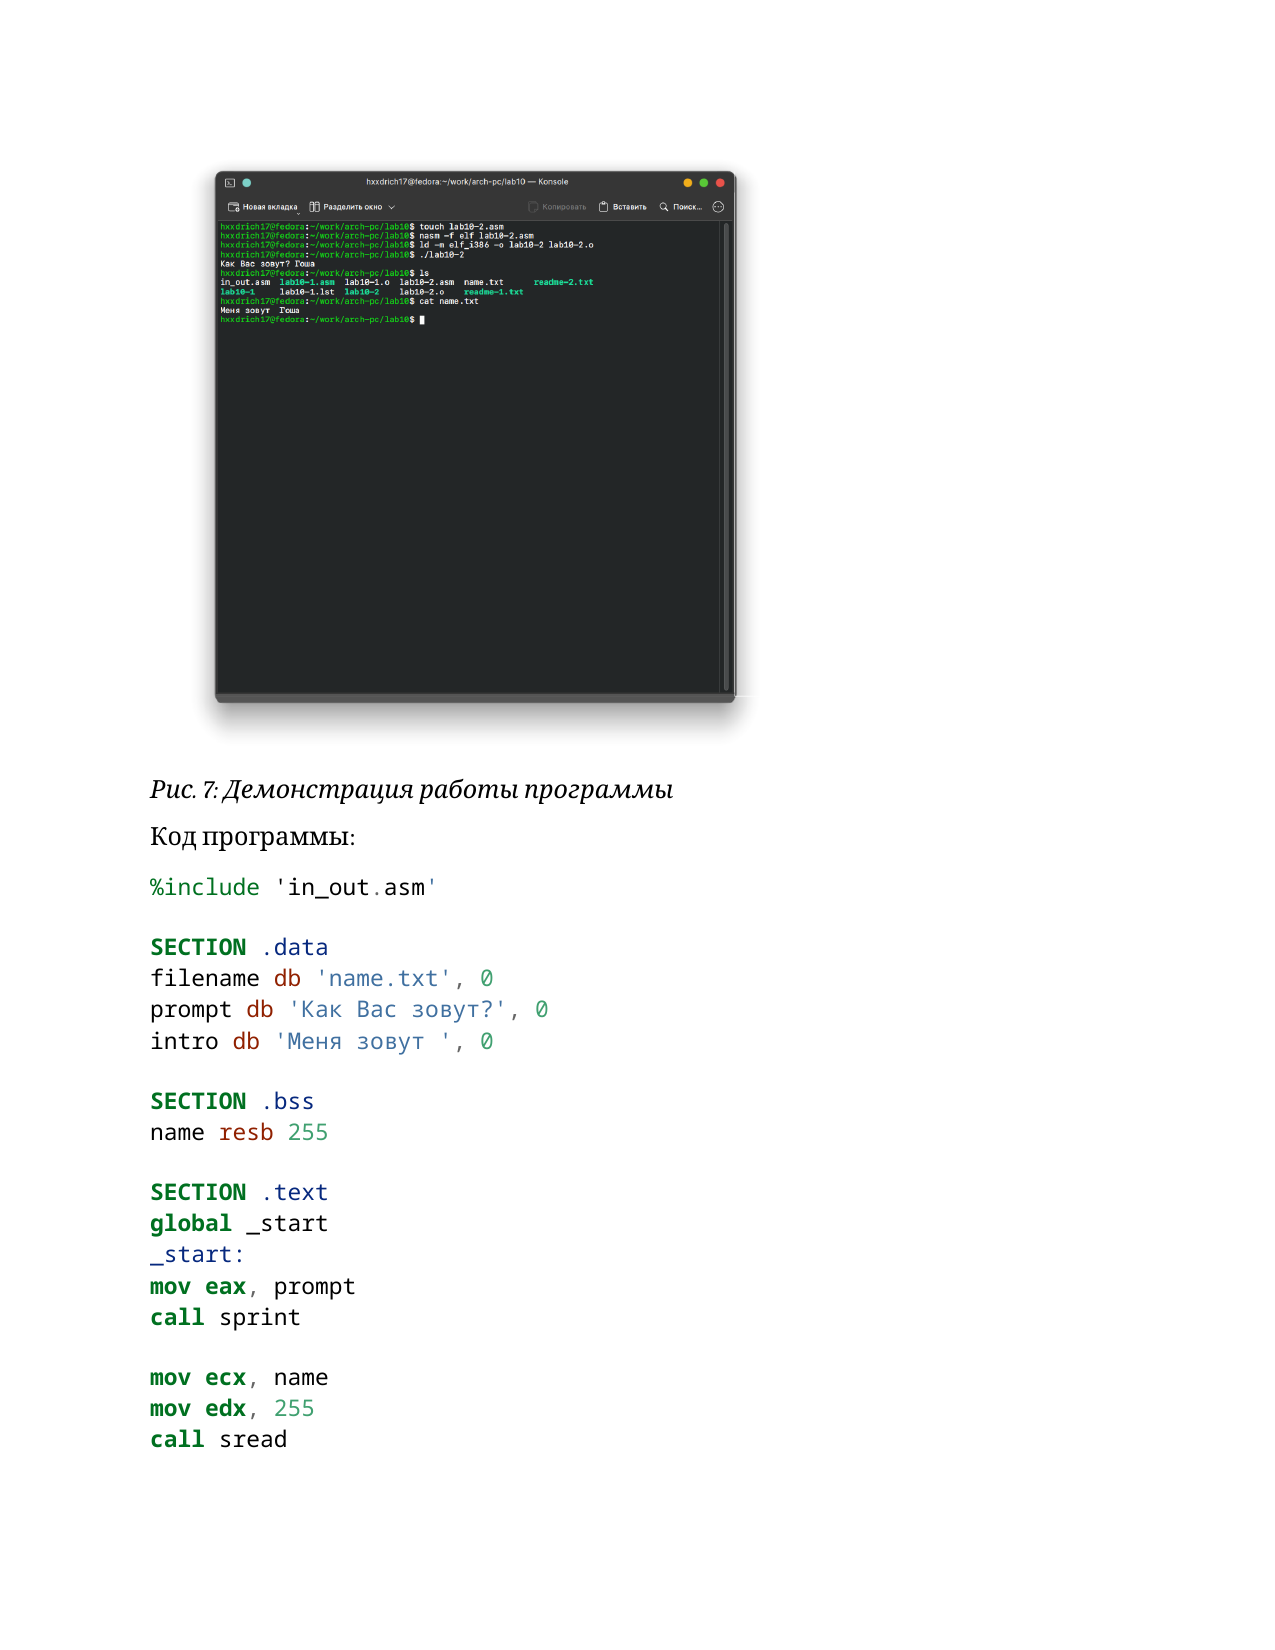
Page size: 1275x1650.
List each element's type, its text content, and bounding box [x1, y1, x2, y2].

picture [168, 150, 782, 755]
text Рис. 7: Демонстрация работы программы [150, 776, 1125, 804]
text Код программы: [150, 823, 1125, 852]
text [150, 871, 1125, 1483]
